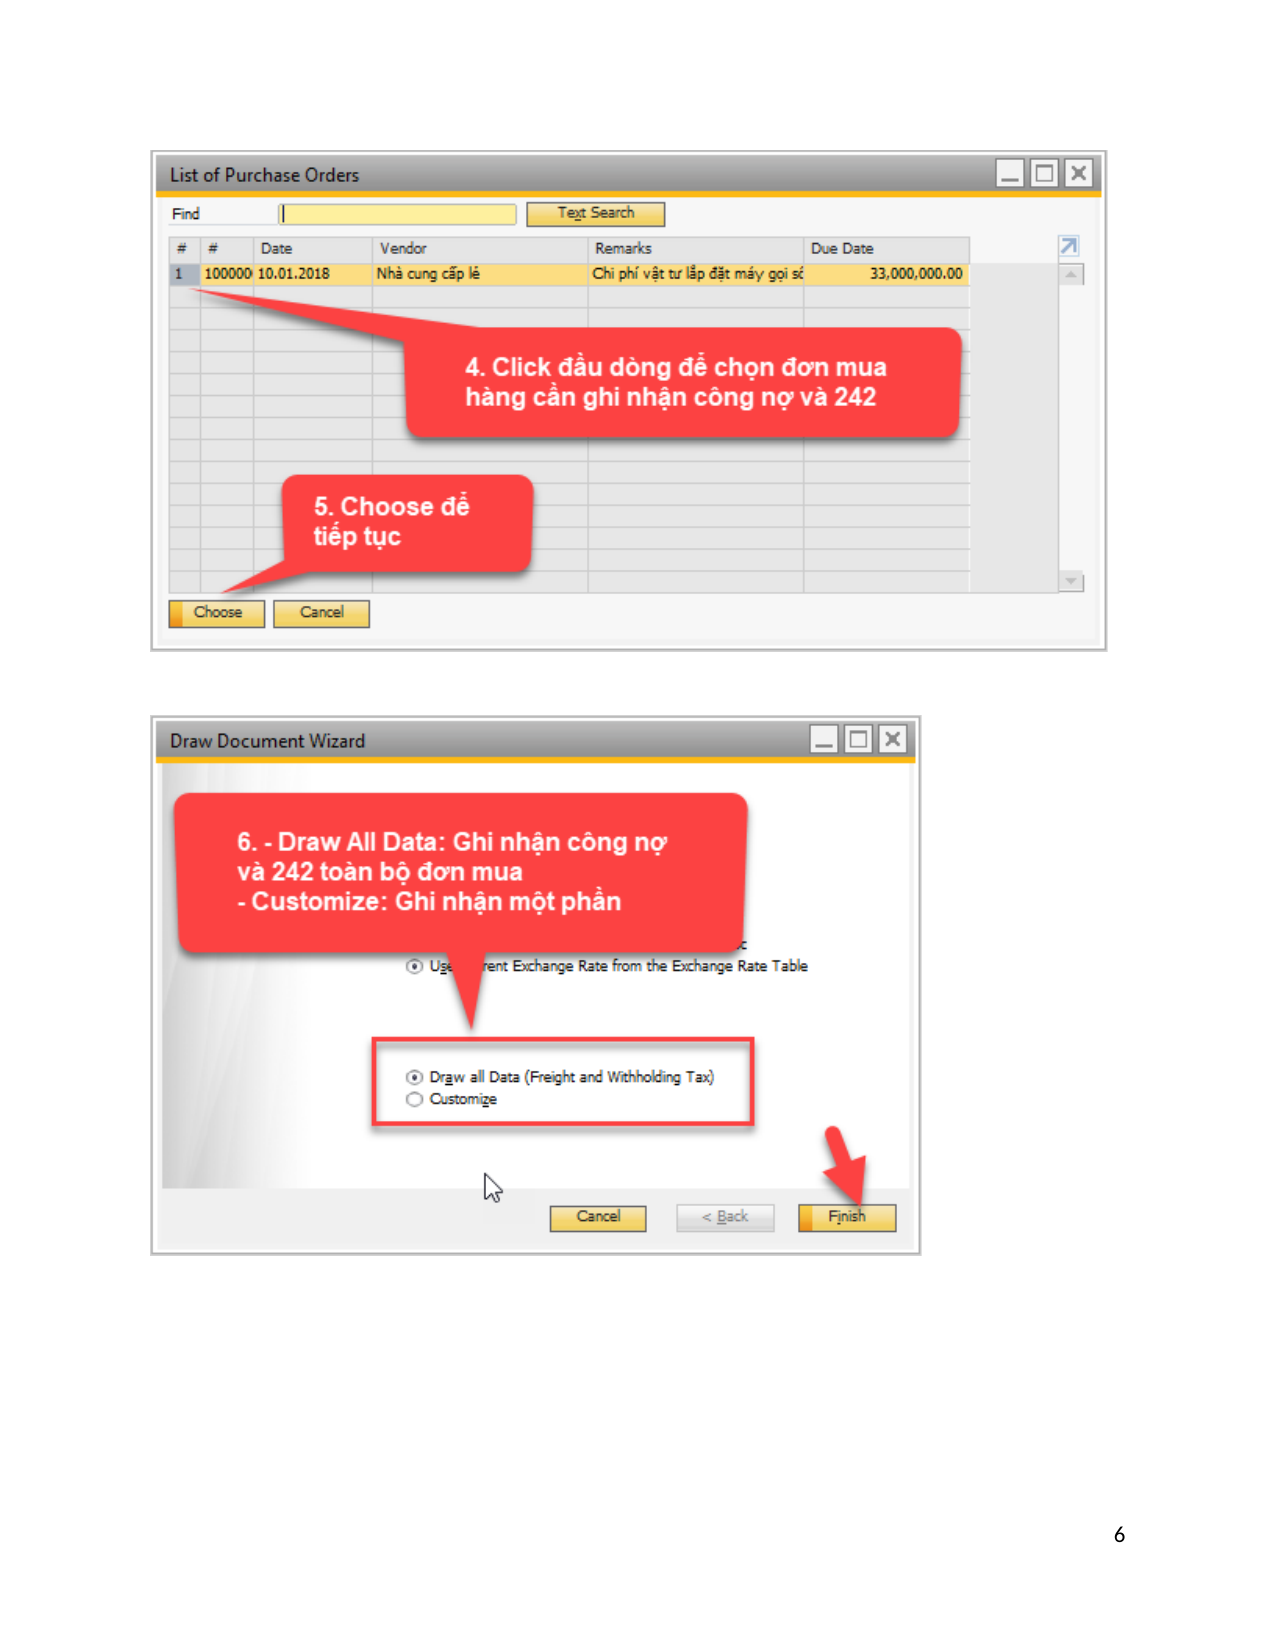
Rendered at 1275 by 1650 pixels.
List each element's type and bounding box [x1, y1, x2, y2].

picture [150, 715, 922, 1256]
picture [150, 150, 1108, 652]
